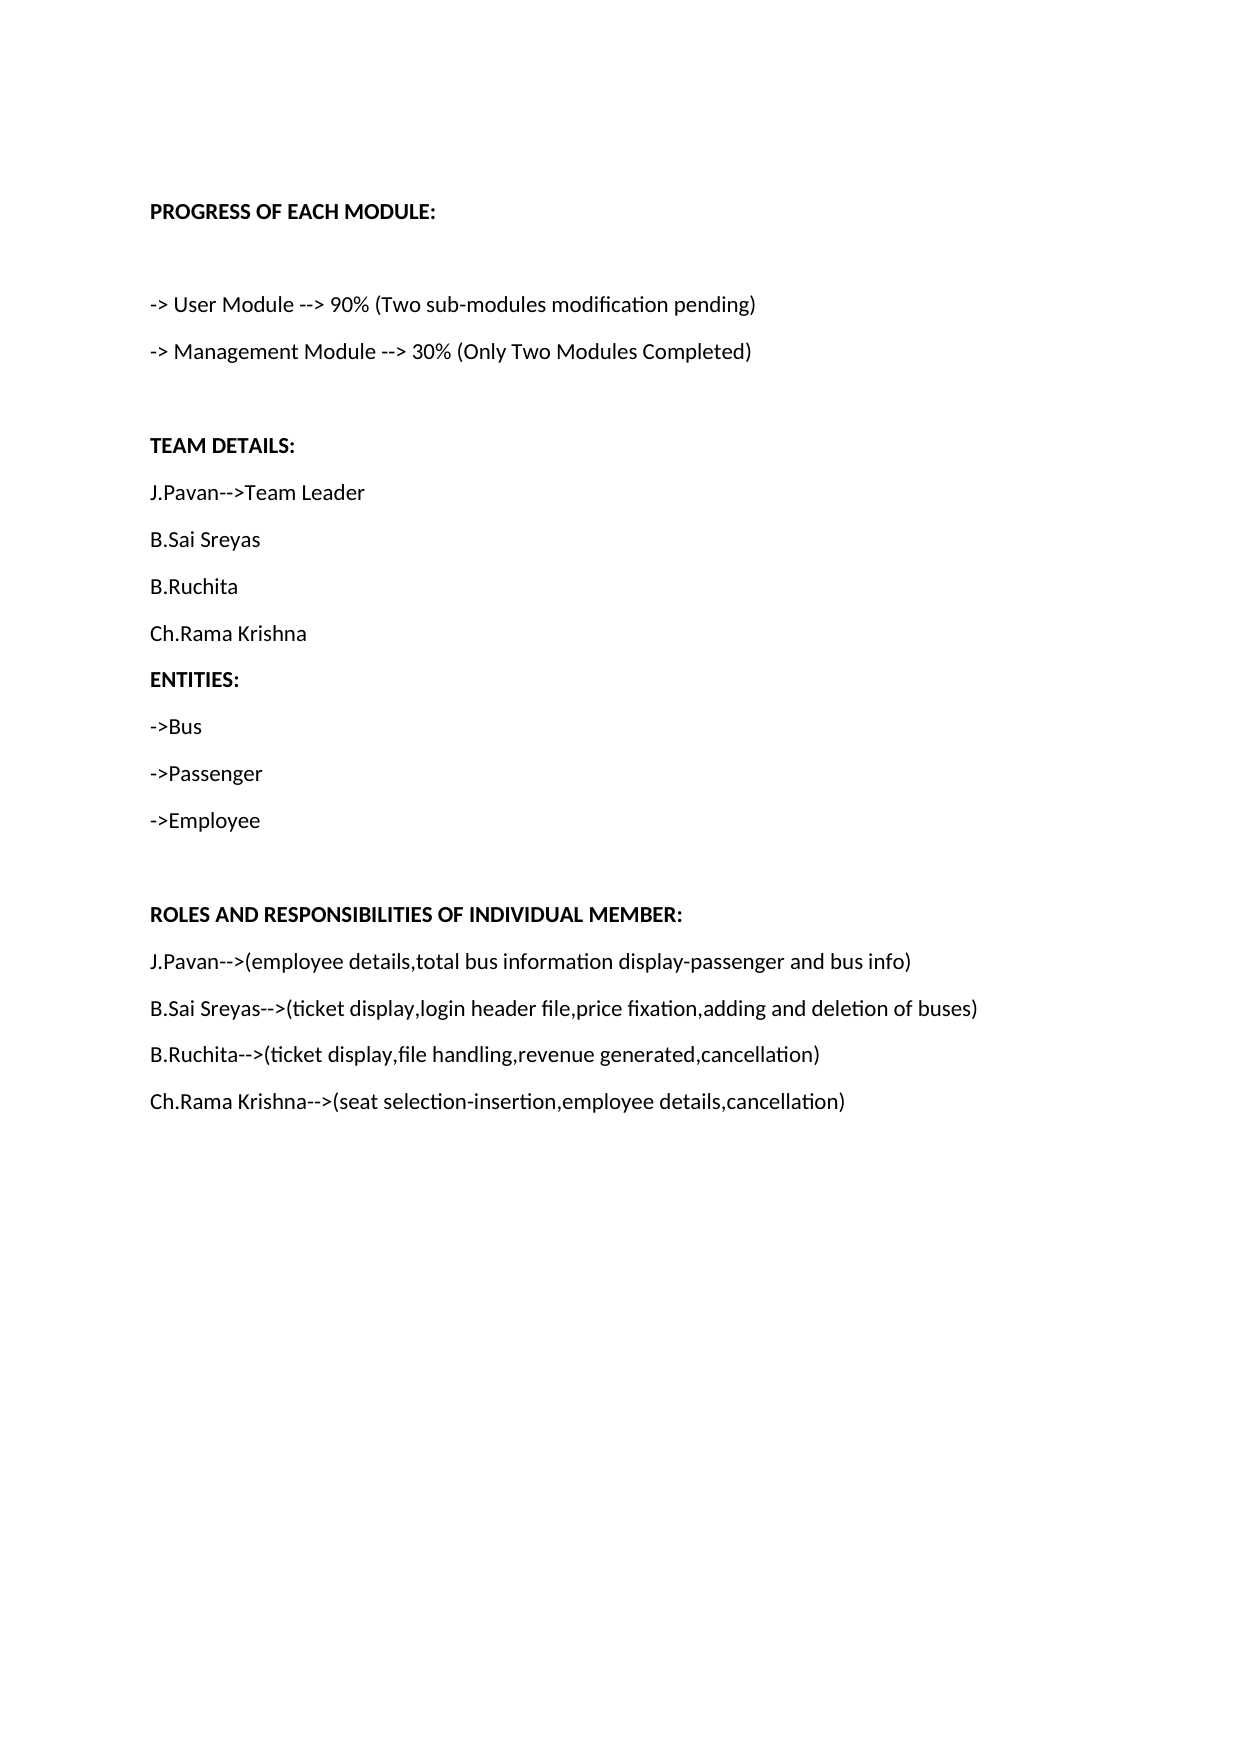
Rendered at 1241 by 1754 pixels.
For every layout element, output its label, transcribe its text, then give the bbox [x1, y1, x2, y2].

text ->Employee [150, 806, 1090, 834]
text ->Passenger [150, 759, 1090, 787]
text B.Sai Sreyas [150, 525, 1090, 553]
text TEAM DETAILS: [150, 431, 1090, 459]
text PROGRESS OF EACH MODULE: [150, 197, 1090, 225]
text ROLES AND RESPONSIBILITIES OF INDIVIDUAL MEMBER: [150, 900, 1090, 928]
text J.Pavan-->Team Leader [150, 478, 1090, 506]
text -> User Module --> 90% (Two sub-modules modification pending) [150, 291, 1090, 319]
text Ch.Rama Krishna-->(seat selection-insertion,employee details,cancellation) [150, 1087, 1090, 1116]
text B.Ruchita-->(ticket display,file handling,revenue generated,cancellation) [150, 1041, 1090, 1069]
text B.Ruchita [150, 572, 1090, 600]
text -> Management Module --> 30% (Only Two Modules Completed) [150, 337, 1090, 366]
text J.Pavan-->(employee details,total bus information display-passenger and bus info) [150, 947, 1090, 975]
text ->Bus [150, 712, 1090, 741]
text B.Sai Sreyas-->(ticket display,login header file,price fixation,adding and deletion of buses) [150, 994, 1090, 1022]
text ENTITIES: [150, 666, 1090, 694]
text Ch.Rama Krishna [150, 619, 1090, 647]
